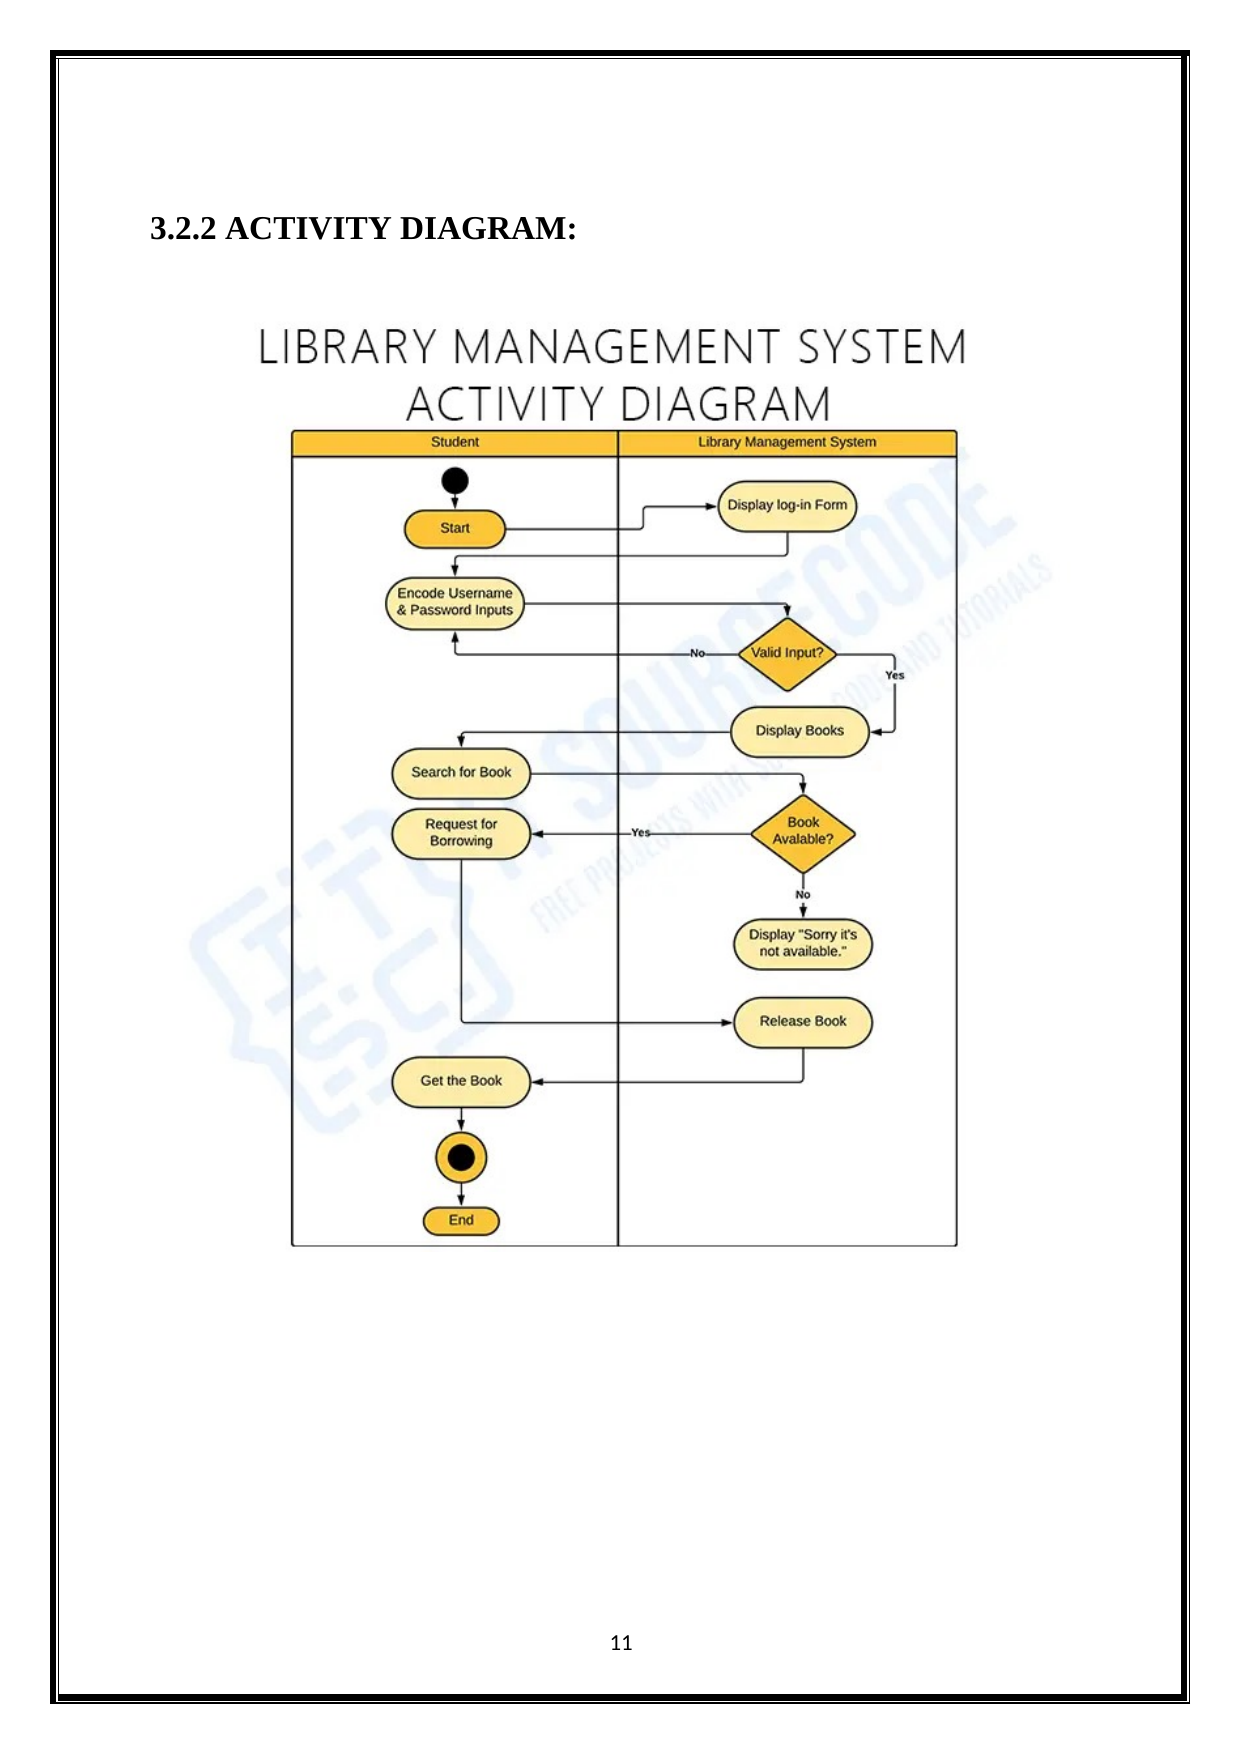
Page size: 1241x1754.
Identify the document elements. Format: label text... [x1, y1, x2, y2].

text 3.2.2 ACTIVITY DIAGRAM: [150, 208, 1090, 246]
picture [150, 311, 1091, 1252]
